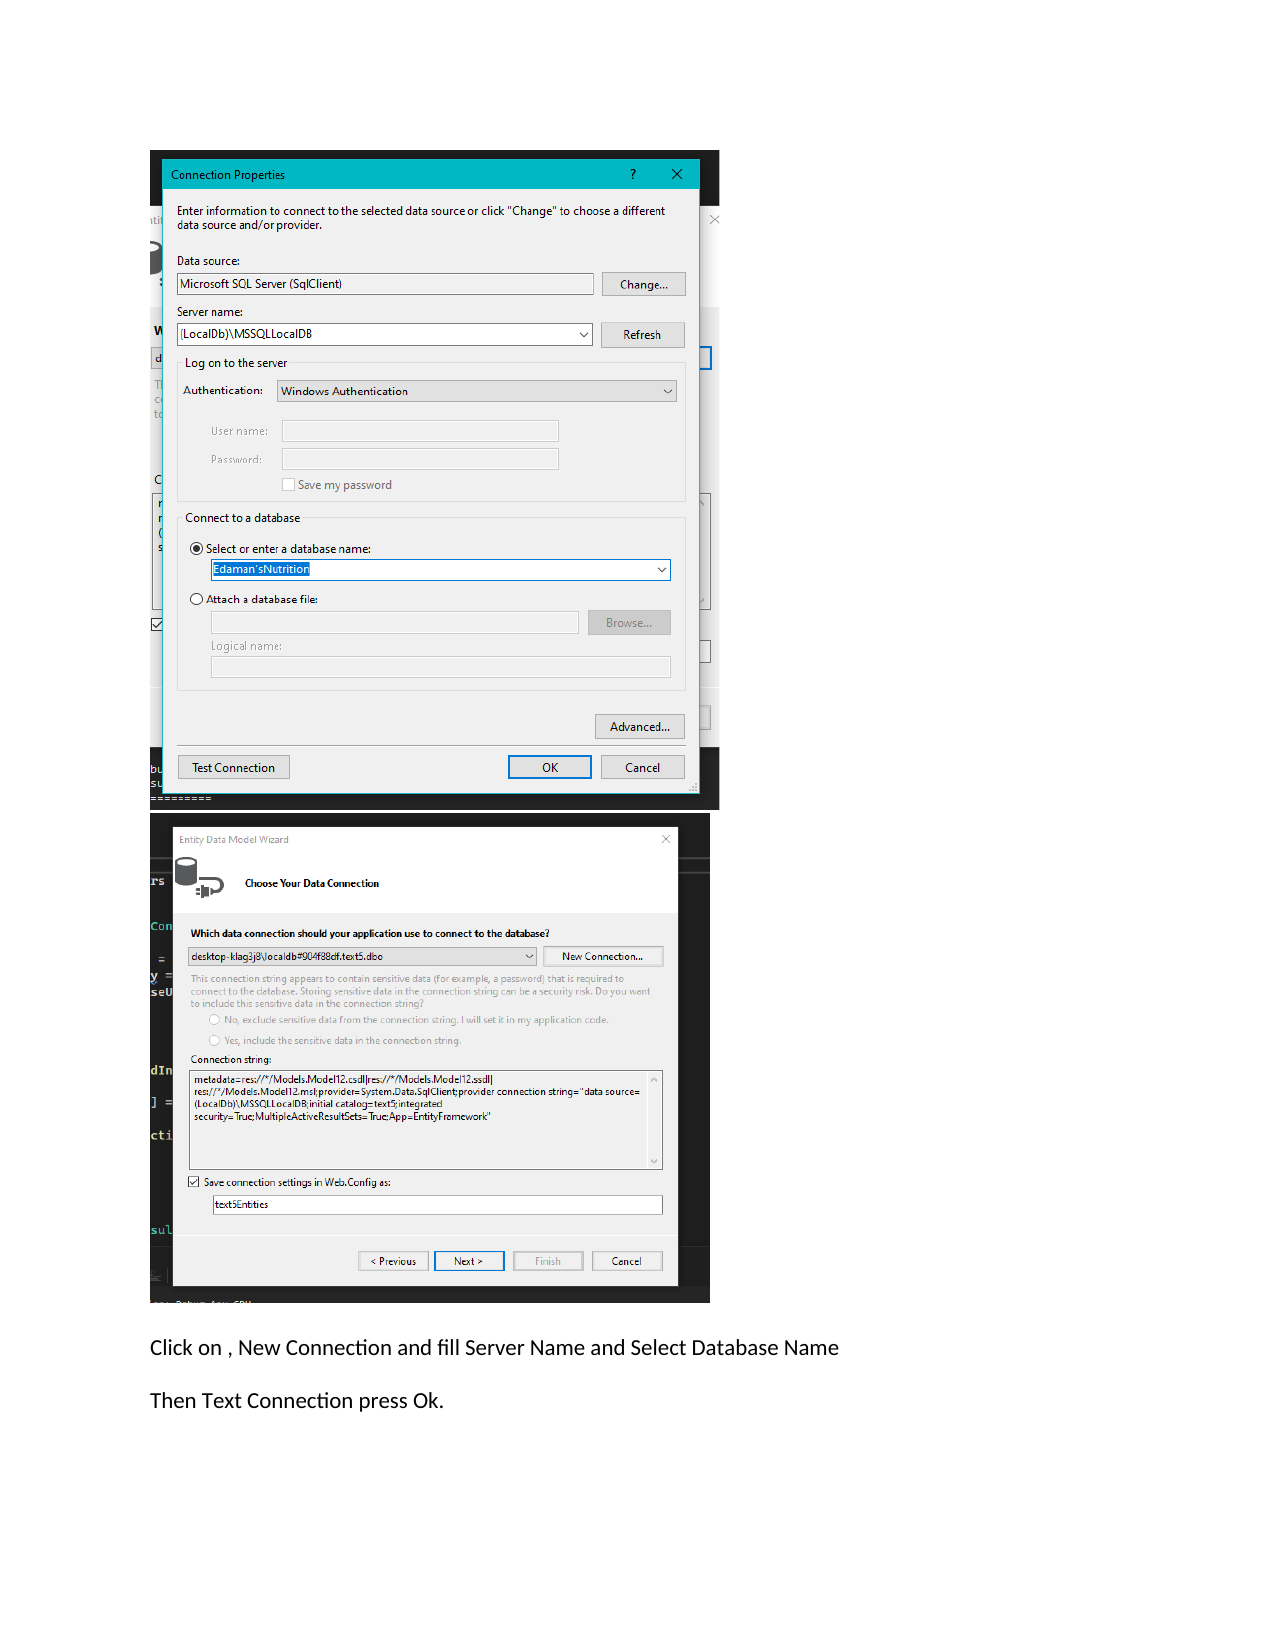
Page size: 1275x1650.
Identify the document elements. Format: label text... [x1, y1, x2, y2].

picture [150, 813, 710, 1303]
text Click on , New Connection and fill Server Name and Select Database Name [150, 1333, 1125, 1361]
picture [150, 150, 720, 810]
text Then Text Connection press Ok. [150, 1386, 1125, 1414]
